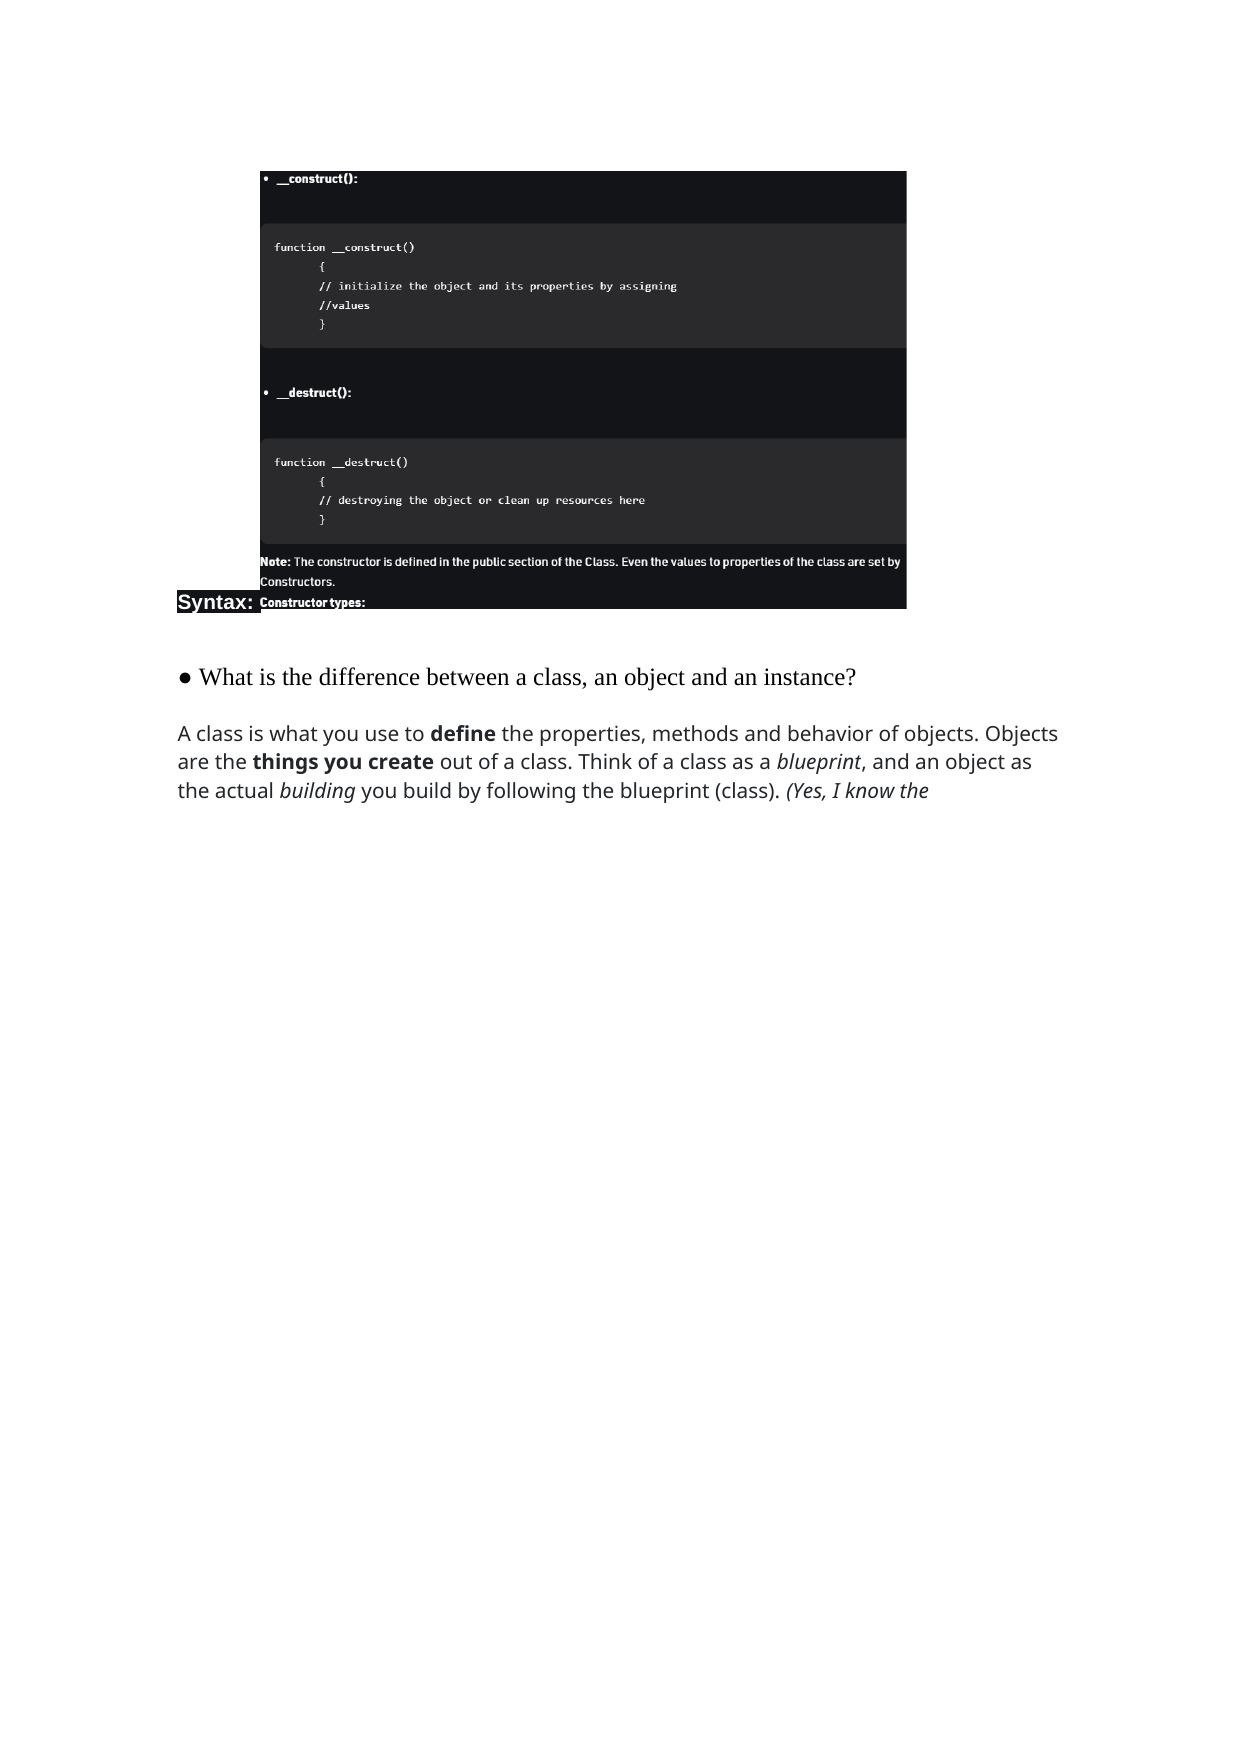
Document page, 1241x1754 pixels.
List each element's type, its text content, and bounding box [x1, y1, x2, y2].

picture [260, 171, 907, 609]
text A class is what you use to define the properties, methods and behavior of objects. Objects are the things you create out of a class. Think of a class as a blueprint, and an object as the actual building you build by following the blueprint (class). (Yes, I know the blueprint/building analogy has been done to death. [177, 719, 1063, 804]
text ● What is the difference between a class, an object and an instance? [177, 662, 1063, 690]
